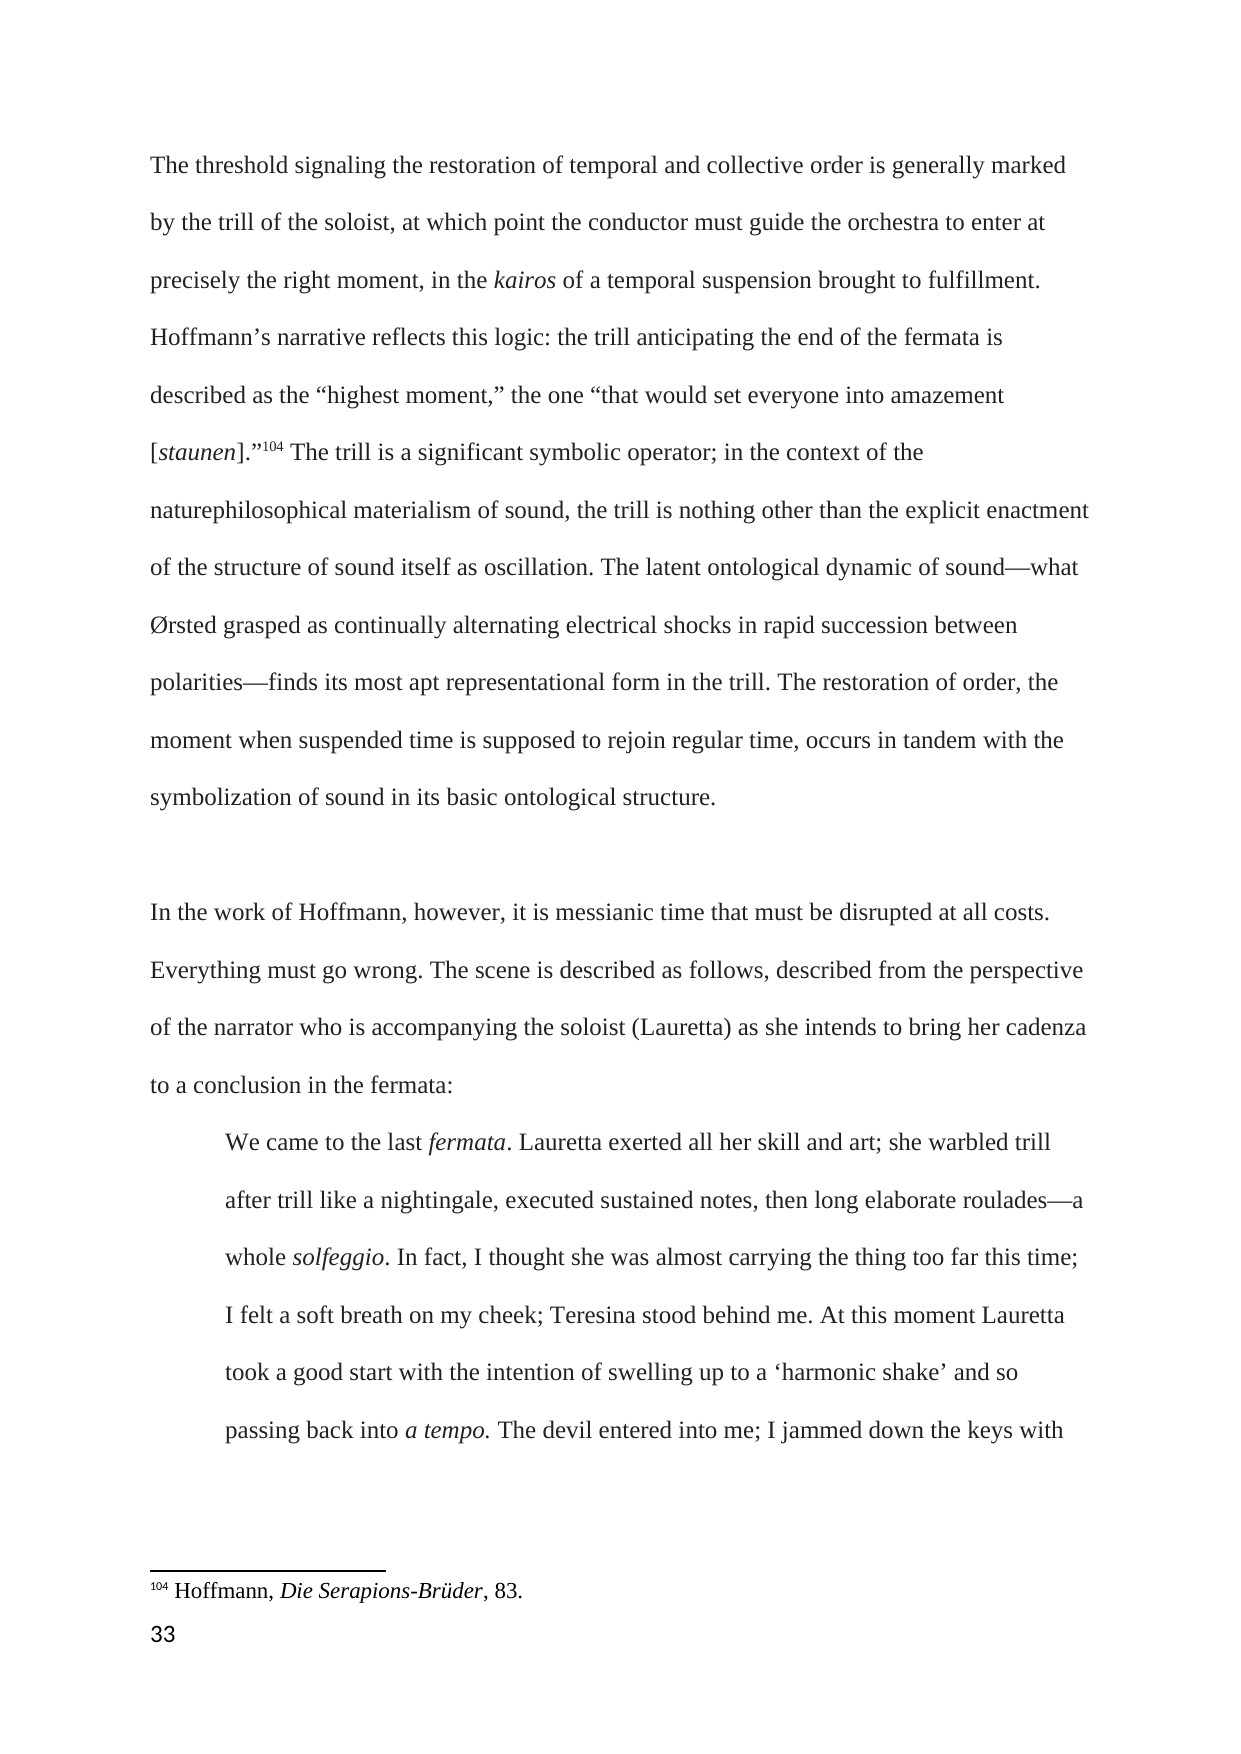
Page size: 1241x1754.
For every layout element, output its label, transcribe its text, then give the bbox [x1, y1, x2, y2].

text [225, 1127, 1090, 1444]
text In the work of Hoffmann, however, it is messianic time that must be disrupted at all costs. Everything must go wrong. The scene is described as follows, described from the perspective of the narrator who is accompanying the soloist (Lauretta) as she intends to bring her cadenza to a conclusion in the fermata: [150, 897, 1090, 1099]
text The threshold signaling the restoration of temporal and collective order is generally marked by the trill of the soloist, at which point the conductor must guide the orchestra to enter at precisely the right moment, in the kairos of a temporal suspension brought to fulfillment. Hoffmann’s narrative reflects this logic: the trill anticipating the end of the fermata is described as the “highest moment,” the one “that would set everyone into amazement [staunen].” The trill is a significant symbolic operator; in the context of the naturephilosophical materialism of sound, the trill is nothing other than the explicit enactment of the structure of sound itself as oscillation. The latent ontological dynamic of sound—what Ørsted grasped as continually alternating electrical shocks in rapid succession between polarities—finds its most apt representational form in the trill. The restoration of order, the moment when suspended time is supposed to rejoin regular time, occurs in tandem with the symbolization of sound in its basic ontological structure. [150, 150, 1090, 811]
